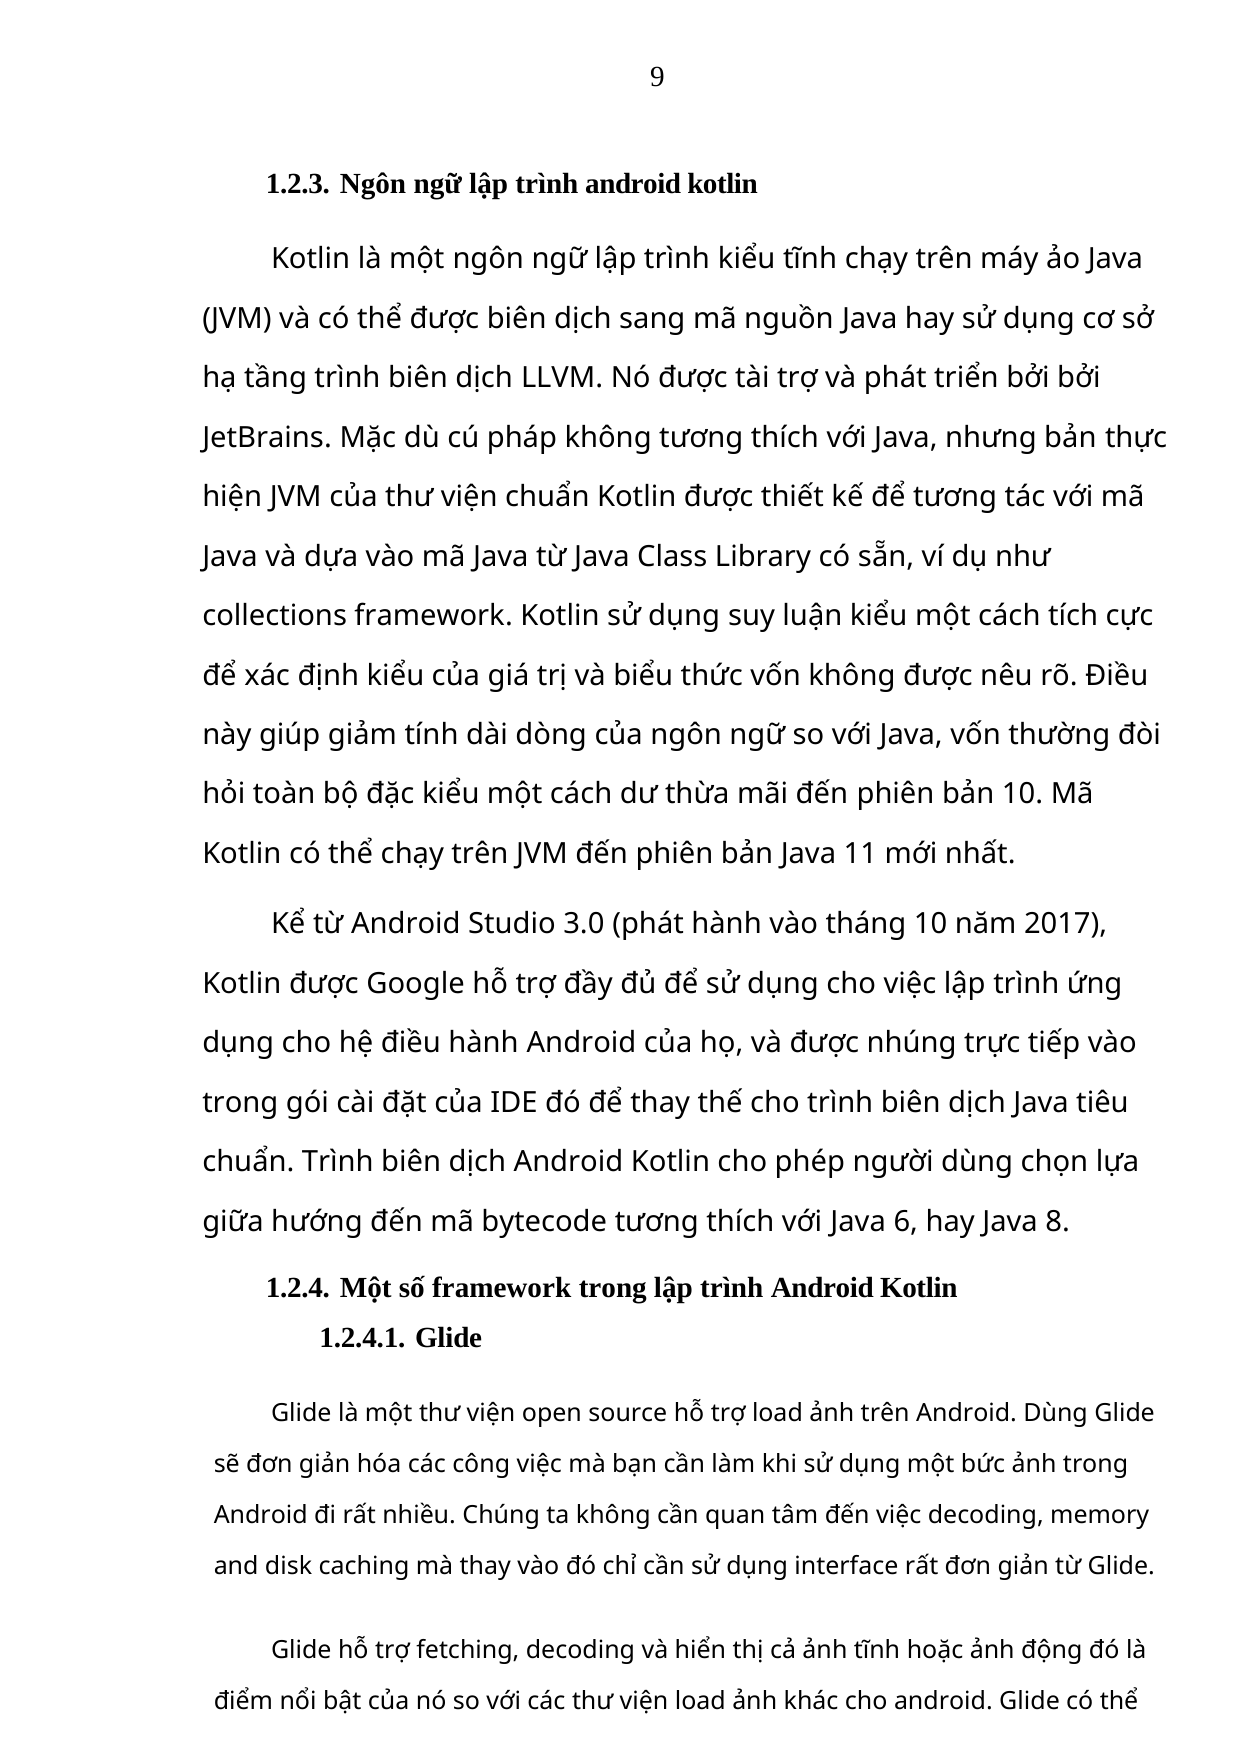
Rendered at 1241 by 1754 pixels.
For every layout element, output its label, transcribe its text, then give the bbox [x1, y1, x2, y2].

subtitle Một số framework trong lập trình Android Kotlin [266, 1270, 1178, 1304]
subtitle Ngôn ngữ lập trình android kotlin [266, 167, 1178, 200]
text Glide là một thư viện open source hỗ trợ load ảnh trên Android. Dùng Glide sẽ đơn giản hóa các công việc mà bạn cần làm khi sử dụng một bức ảnh trong Android đi rất nhiều. Chúng ta không cần quan tâm đến việc decoding, memory and disk caching mà thay vào đó chỉ cần sử dụng interface rất đơn giản từ Glide. [213, 1394, 1178, 1581]
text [213, 1631, 1178, 1716]
list Glide [319, 1321, 1178, 1354]
text Kể từ Android Studio 3.0 (phát hành vào tháng 10 năm 2017), Kotlin được Google hỗ trợ đầy đủ để sử dụng cho việc lập trình ứng dụng cho hệ điều hành Android của họ, và được nhúng trực tiếp vào trong gói cài đặt của IDE đó để thay thế cho trình biên dịch Java tiêu chuẩn. Trình biên dịch Android Kotlin cho phép người dùng chọn lựa giữa hướng đến mã bytecode tương thích với Java 6, hay Java 8. [202, 903, 1178, 1240]
text Kotlin là một ngôn ngữ lập trình kiểu tĩnh chạy trên máy ảo Java (JVM) và có thể được biên dịch sang mã nguồn Java hay sử dụng cơ sở hạ tầng trình biên dịch LLVM. Nó được tài trợ và phát triển bởi bởi JetBrains. Mặc dù cú pháp không tương thích với Java, nhưng bản thực hiện JVM của thư viện chuẩn Kotlin được thiết kế để tương tác với mã Java và dựa vào mã Java từ Java Class Library có sẵn, ví dụ như collections framework. Kotlin sử dụng suy luận kiểu một cách tích cực để xác định kiểu của giá trị và biểu thức vốn không được nêu rõ. Điều này giúp giảm tính dài dòng của ngôn ngữ so với Java, vốn thường đòi hỏi toàn bộ đặc kiểu một cách dư thừa mãi đến phiên bản 10. Mã Kotlin có thể chạy trên JVM đến phiên bản Java 11 mới nhất. [202, 237, 1178, 872]
